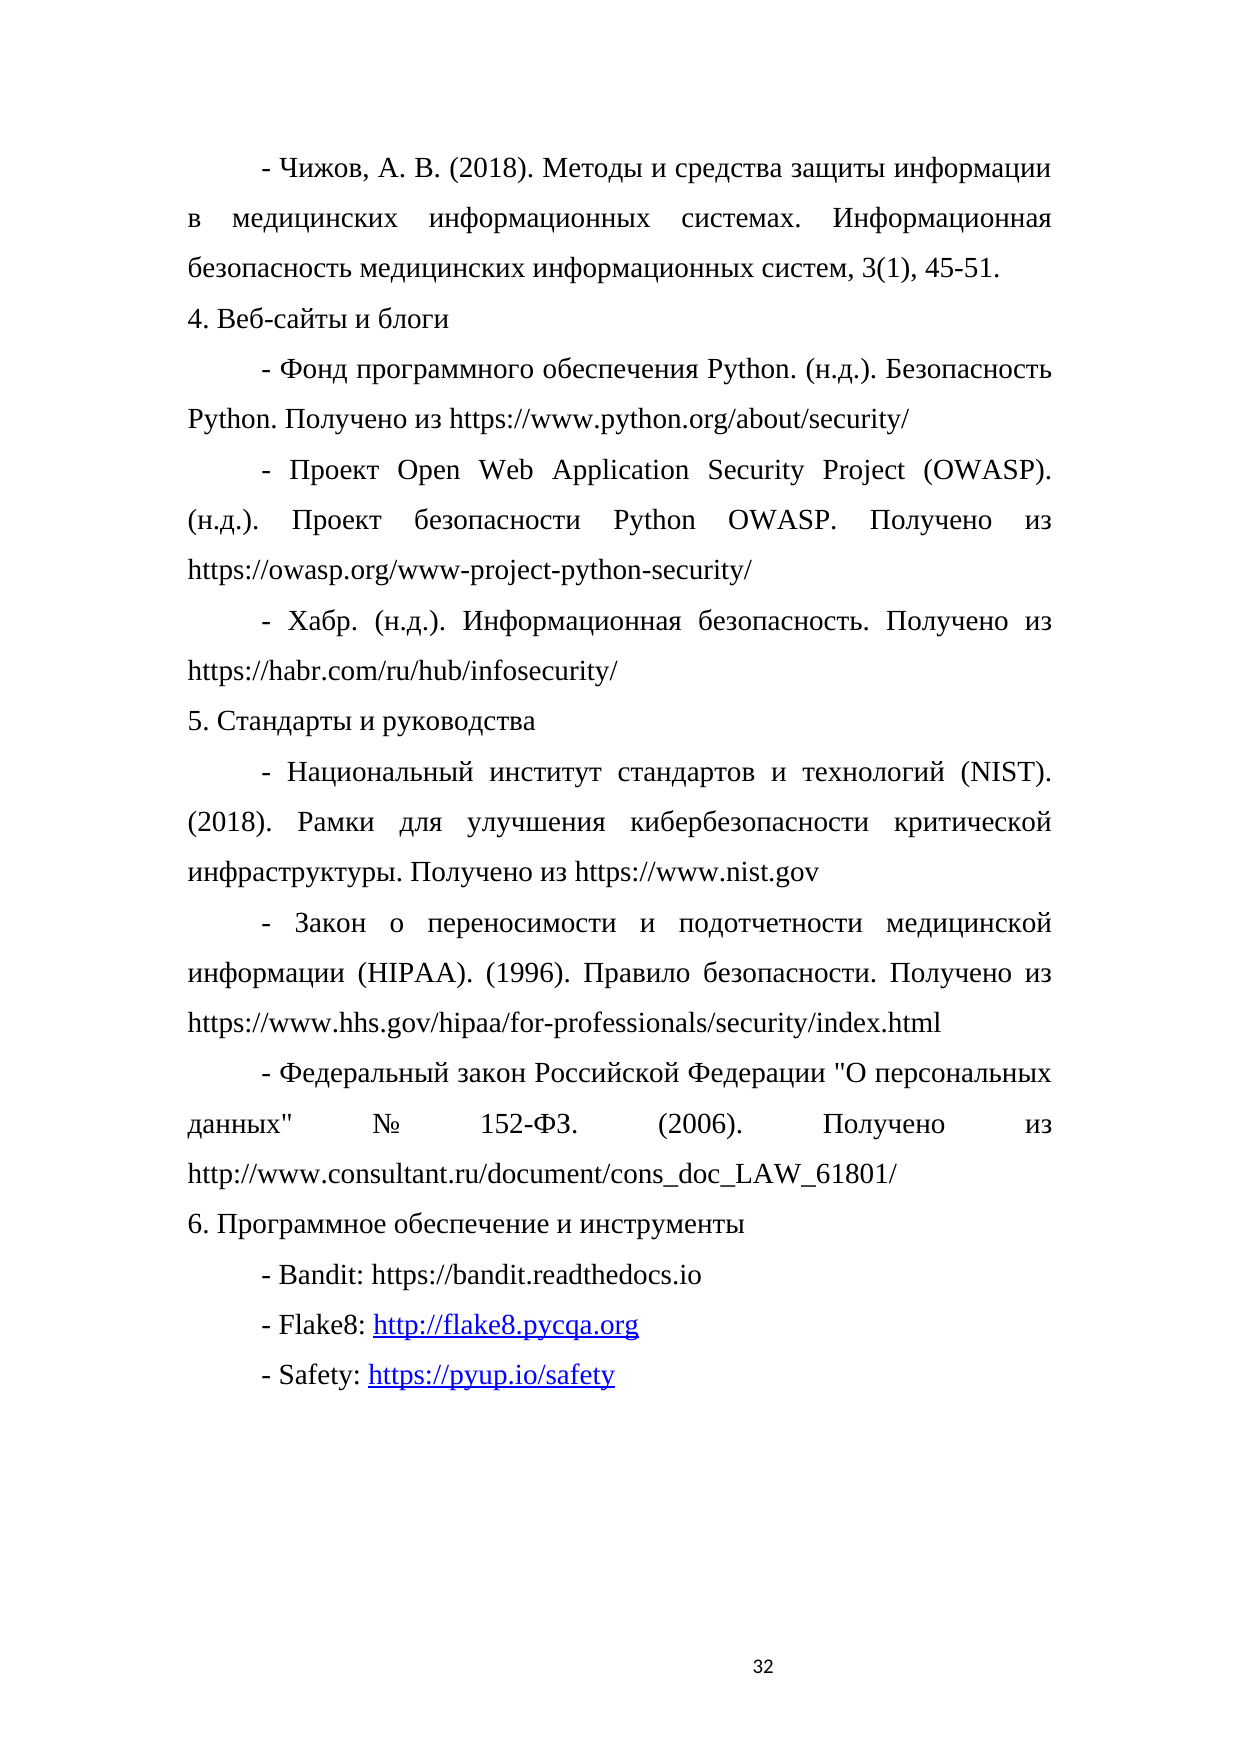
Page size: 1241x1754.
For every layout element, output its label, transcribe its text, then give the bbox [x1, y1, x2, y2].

list Стандарты и руководства [187, 703, 1053, 737]
list - Flake8: http://flake8.pycqa.org [187, 1307, 1053, 1341]
list - Федеральный закон Российской Федерации "О персональных данных" № 152-ФЗ. (2006). Получено из http://www.consultant.ru/document/cons_doc_LAW_61801/ [187, 1056, 1053, 1190]
list - Проект Open Web Application Security Project (OWASP). (н.д.). Проект безопасности Python OWASP. Получено из https://owasp.org/www-project-python-security/ [187, 452, 1053, 586]
list - Фонд программного обеспечения Python. (н.д.). Безопасность Python. Получено из https://www.python.org/about/security/ [187, 351, 1053, 435]
list - Safety: https://pyup.io/safety [187, 1357, 1053, 1391]
list - Bandit: https://bandit.readthedocs.io [187, 1257, 1053, 1290]
list - Национальный институт стандартов и технологий (NIST). (2018). Рамки для улучшения кибербезопасности критической инфраструктуры. Получено из https://www.nist.gov [187, 754, 1053, 888]
list Веб-сайты и блоги [187, 301, 1053, 334]
list Программное обеспечение и инструменты [187, 1207, 1053, 1240]
list - Чижов, А. В. (2018). Методы и средства защиты информации в медицинских информационных системах. Информационная безопасность медицинских информационных систем, 3(1), 45-51. [187, 150, 1053, 284]
list - Хабр. (н.д.). Информационная безопасность. Получено из https://habr.com/ru/hub/infosecurity/ [187, 603, 1053, 687]
list - Закон о переносимости и подотчетности медицинской информации (HIPAA). (1996). Правило безопасности. Получено из https://www.hhs.gov/hipaa/for-professionals/security/index.html [187, 905, 1053, 1039]
